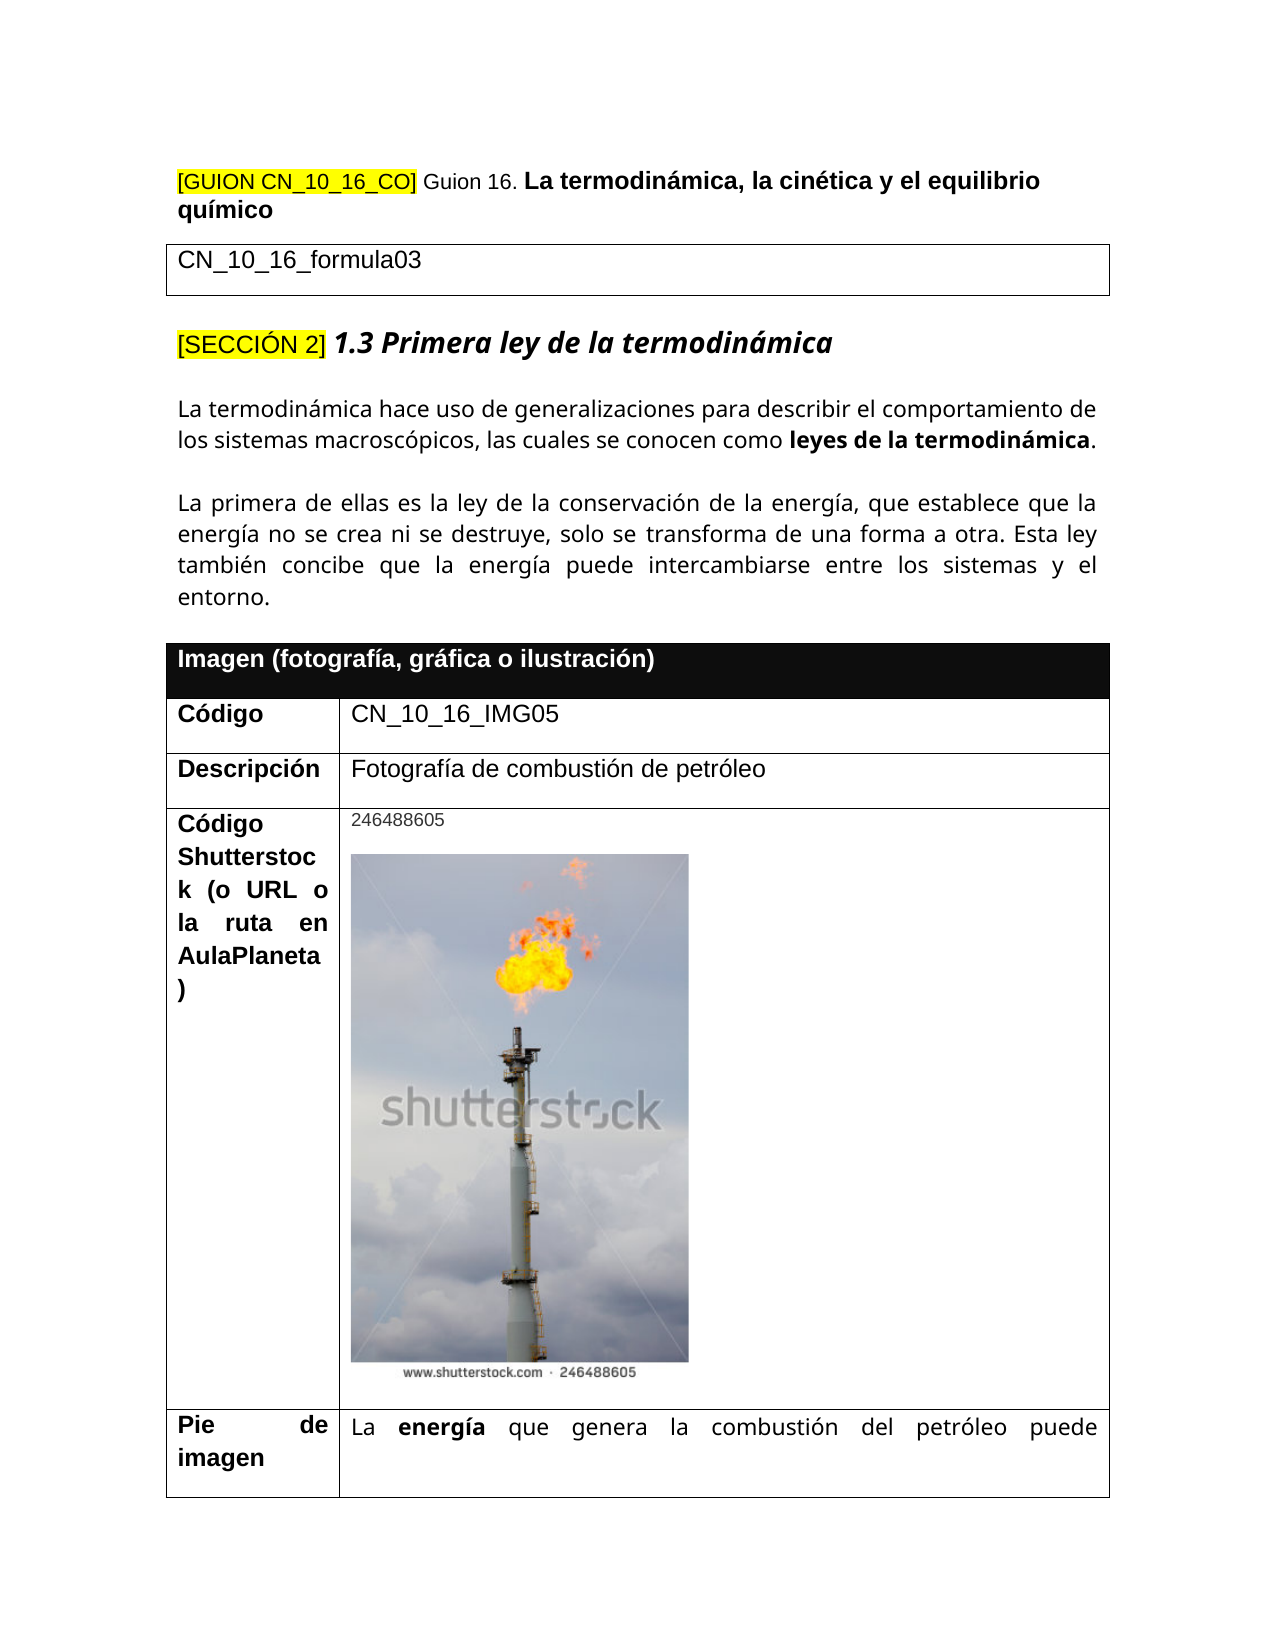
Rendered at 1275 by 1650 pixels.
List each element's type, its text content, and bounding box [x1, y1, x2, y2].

table_cell Código [167, 699, 339, 753]
table_cell La energía que genera la combustión del petróleo puede transformarse en energía eléctrica, luz o calor. [340, 1410, 1109, 1497]
table_cell CN_10_16_formula03 [167, 245, 1109, 295]
table_cell 246488605 [340, 809, 1109, 1409]
table_cell Descripción [167, 754, 339, 808]
text [SECCIÓN 2] 1.3 Primera ley de la termodinámica [177, 322, 1098, 362]
table_cell CN_10_16_IMG05 [340, 699, 1109, 753]
table_header Imagen (fotografía, gráfica o ilustración) [167, 644, 1109, 698]
picture [350, 854, 689, 1385]
table_cell Código Shutterstock (o URL o la ruta en AulaPlaneta) [167, 809, 339, 1409]
text La primera de ellas es la ley de la conservación de la energía, que establece que la energía no se crea ni se destruye, solo se transforma de una forma a otra. Esta ley también concibe que la energía puede intercambiarse entre los sistemas y el entorno. [177, 487, 1098, 612]
text La termodinámica hace uso de generalizaciones para describir el comportamiento de los sistemas macroscópicos, las cuales se conocen como leyes de la termodinámica. [177, 393, 1098, 456]
table_cell Fotografía de combustión de petróleo [340, 754, 1109, 808]
table_cell Pie de imagen [167, 1410, 339, 1497]
